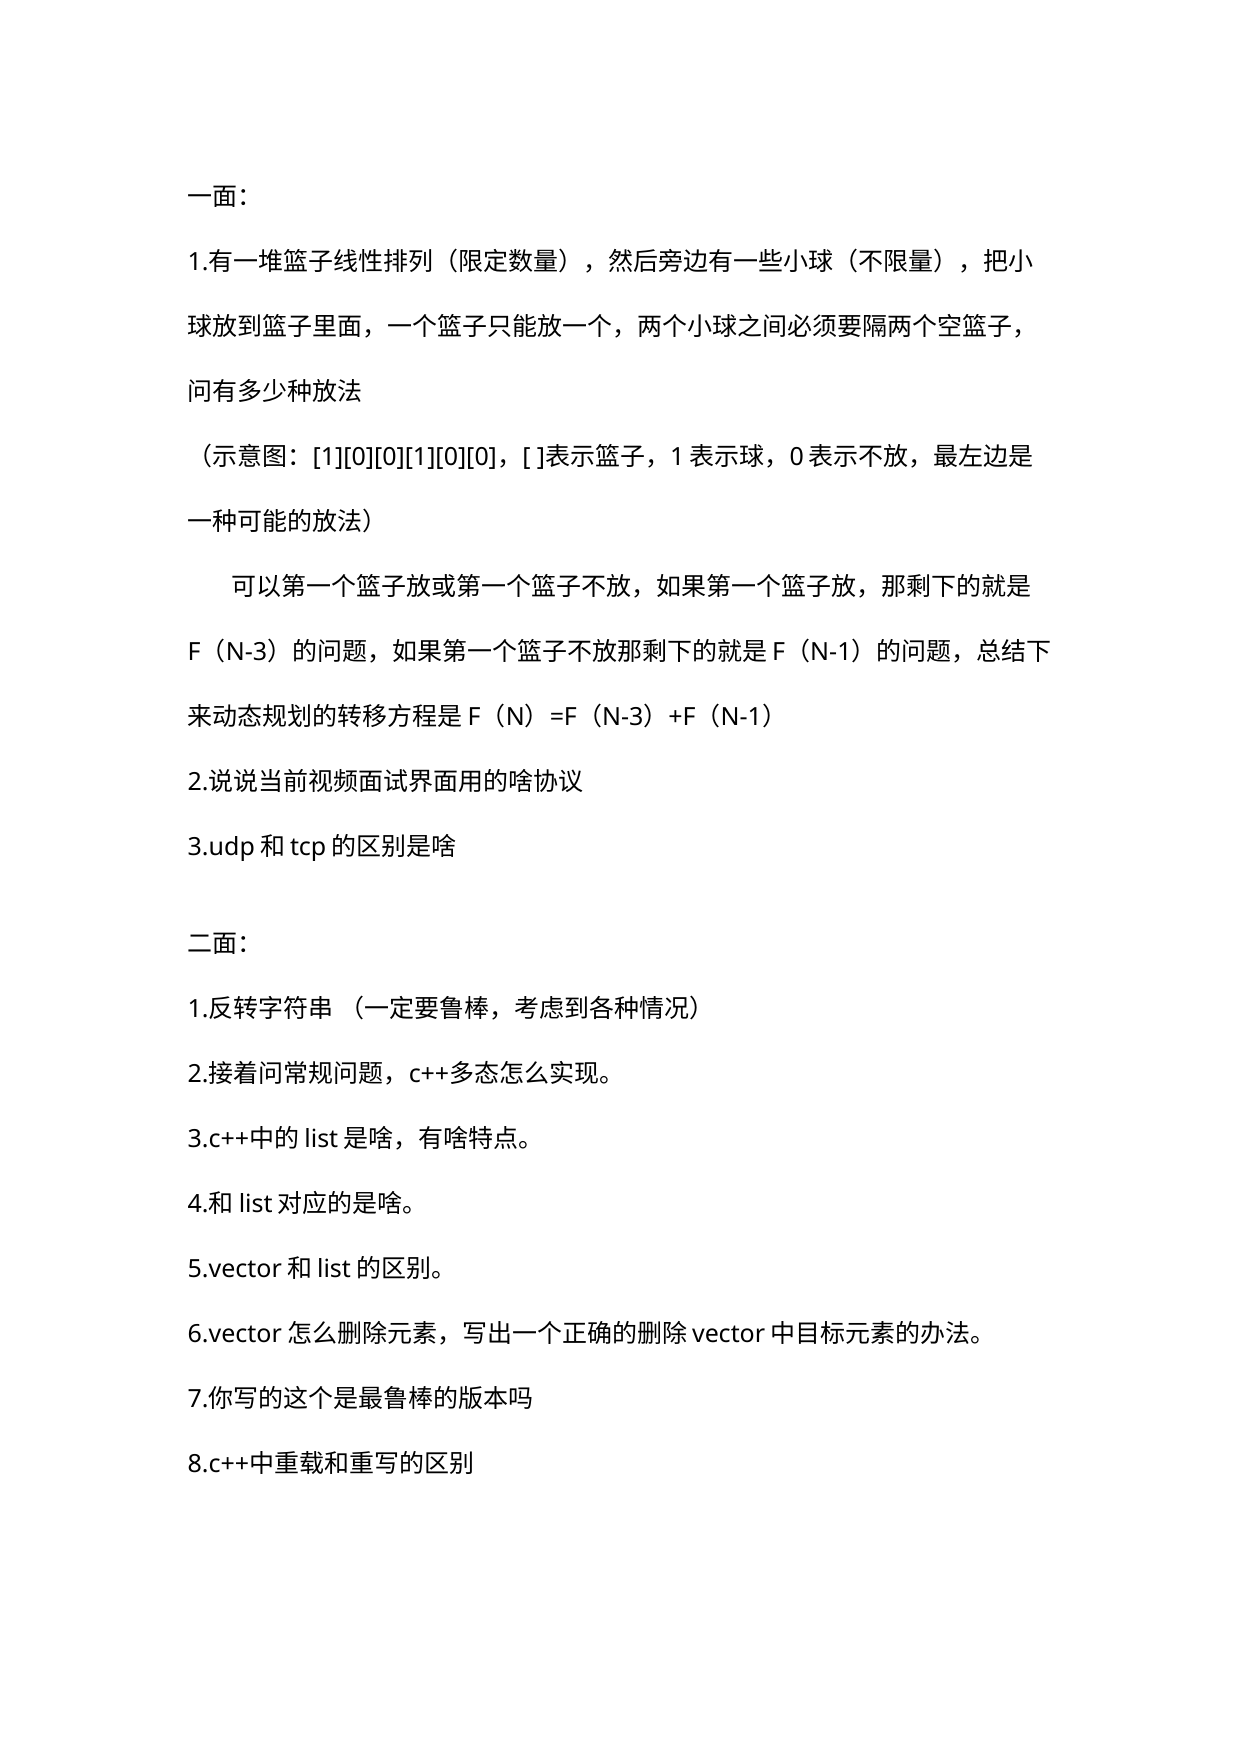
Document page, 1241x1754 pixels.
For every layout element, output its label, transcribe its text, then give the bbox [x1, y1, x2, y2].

text 6.vector怎么删除元素，写出一个正确的删除vector中目标元素的办法。 [187, 1299, 1053, 1364]
text 二面： [187, 909, 1053, 974]
text （示意图：[1][0][0][1][0][0]，[ ]表示篮子，1表示球，0表示不放，最左边是一种可能的放法） [187, 422, 1053, 552]
text 可以第一个篮子放或第一个篮子不放，如果第一个篮子放，那剩下的就是F（N-3）的问题，如果第一个篮子不放那剩下的就是F（N-1）的问题，总结下来动态规划的转移方程是F（N）=F（N-3）+F（N-1） [187, 552, 1053, 747]
text 1.反转字符串 （一定要鲁棒，考虑到各种情况） [187, 974, 1053, 1039]
text 一面： [187, 162, 1053, 227]
text 2.接着问常规问题，c++多态怎么实现。 [187, 1039, 1053, 1104]
text 4.和list对应的是啥。 [187, 1169, 1053, 1234]
text 7.你写的这个是最鲁棒的版本吗 [187, 1364, 1053, 1429]
text 3.c++中的list是啥，有啥特点。 [187, 1104, 1053, 1169]
text 2.说说当前视频面试界面用的啥协议 [187, 747, 1053, 812]
text 3.udp和tcp的区别是啥 [187, 812, 1053, 877]
text 8.c++中重载和重写的区别 [187, 1429, 1053, 1494]
text 5.vector和list的区别。 [187, 1234, 1053, 1299]
text 1.有一堆篮子线性排列（限定数量），然后旁边有一些小球（不限量），把小球放到篮子里面，一个篮子只能放一个，两个小球之间必须要隔两个空篮子，问有多少种放法 [187, 227, 1053, 422]
